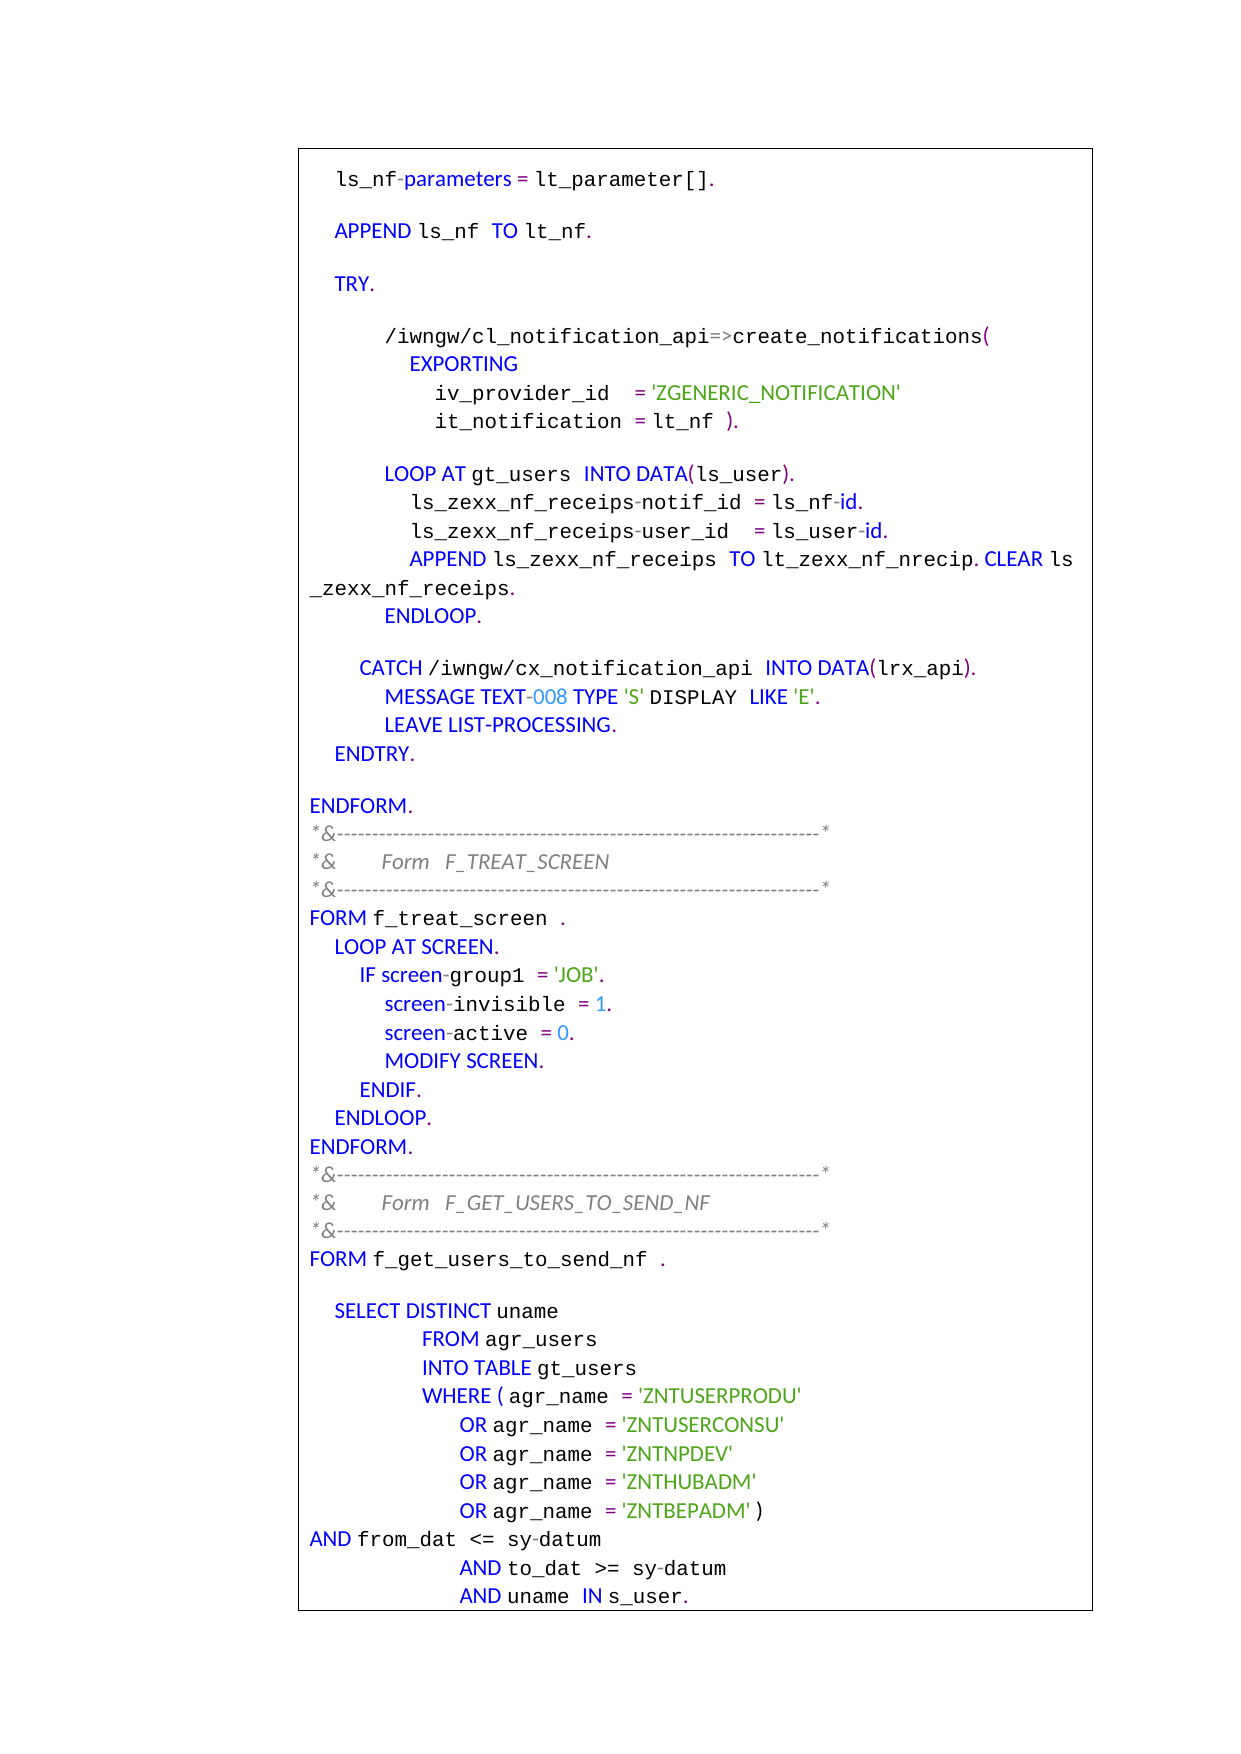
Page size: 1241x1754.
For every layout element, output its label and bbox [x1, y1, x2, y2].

table_header [299, 149, 1092, 1610]
